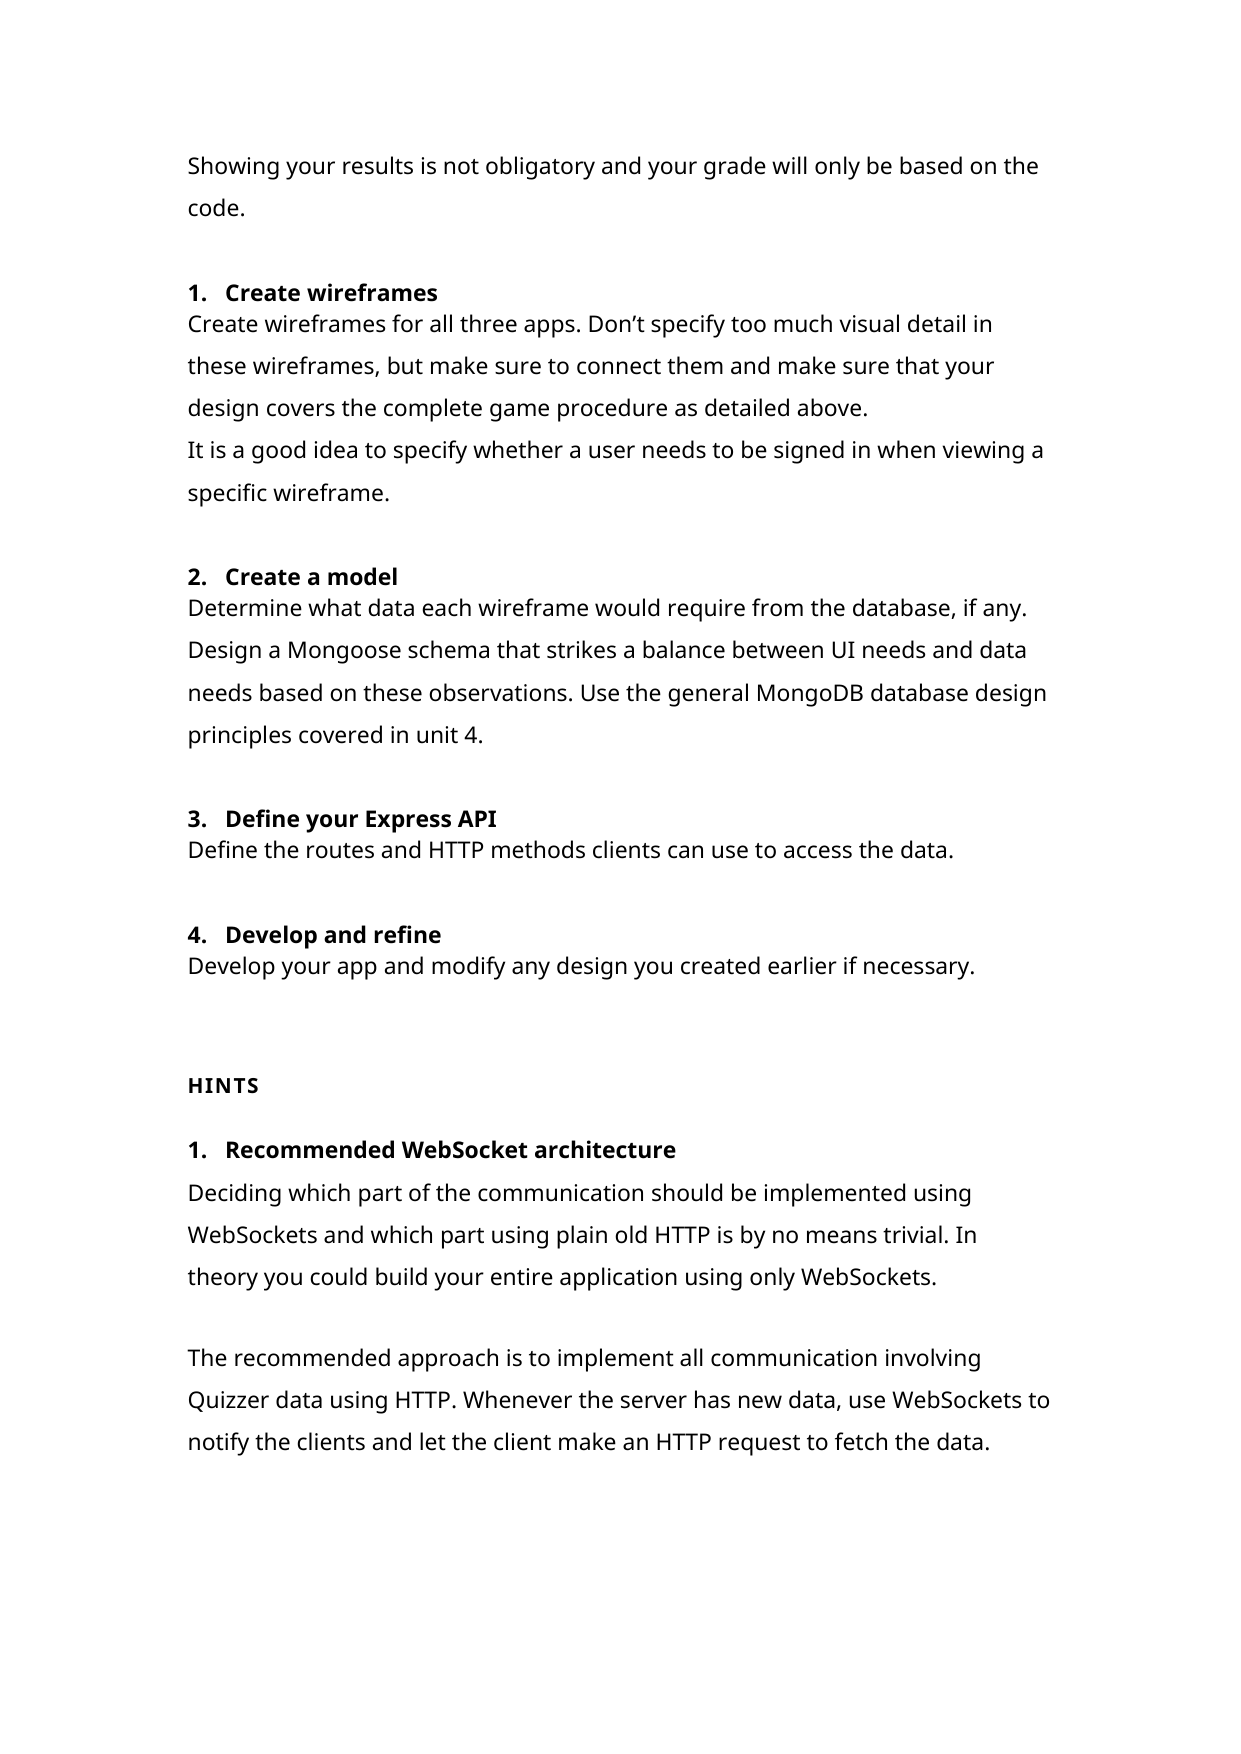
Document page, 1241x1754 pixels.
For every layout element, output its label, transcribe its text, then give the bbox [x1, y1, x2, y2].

list Create a model [187, 561, 1053, 592]
text Develop your app and modify any design you created earlier if necessary. [187, 950, 1053, 981]
text The recommended approach is to implement all communication involving Quizzer data using HTTP. Whenever the server has new data, use WebSockets to notify the clients and let the client make an HTTP request to fetch the data. [187, 1342, 1053, 1457]
list Define your Express API [187, 803, 1053, 834]
text Create wireframes for all three apps. Don’t specify too much visual detail in these wireframes, but make sure to connect them and make sure that your design covers the complete game procedure as detailed above. [187, 308, 1053, 423]
text Showing your results is not obligatory and your grade will only be based on the code. [187, 150, 1053, 223]
text Deciding which part of the communication should be implemented using WebSockets and which part using plain old HTTP is by no means trivial. In theory you could build your entire application using only WebSockets. [187, 1176, 1053, 1292]
text Determine what data each wireframe would require from the database, if any. Design a Mongoose schema that strikes a balance between UI needs and data needs based on these observations. Use the general MongoDB database design principles covered in unit 4. [187, 592, 1053, 750]
subtitle hints [187, 1071, 1053, 1099]
text Define the routes and HTTP methods clients can use to access the data. [187, 834, 1053, 866]
list Create wireframes [187, 277, 1053, 308]
list Recommended WebSocket architecture [187, 1134, 1053, 1166]
list Develop and refine [187, 919, 1053, 950]
text It is a good idea to specify whether a user needs to be signed in when viewing a specific wireframe. [187, 434, 1053, 508]
